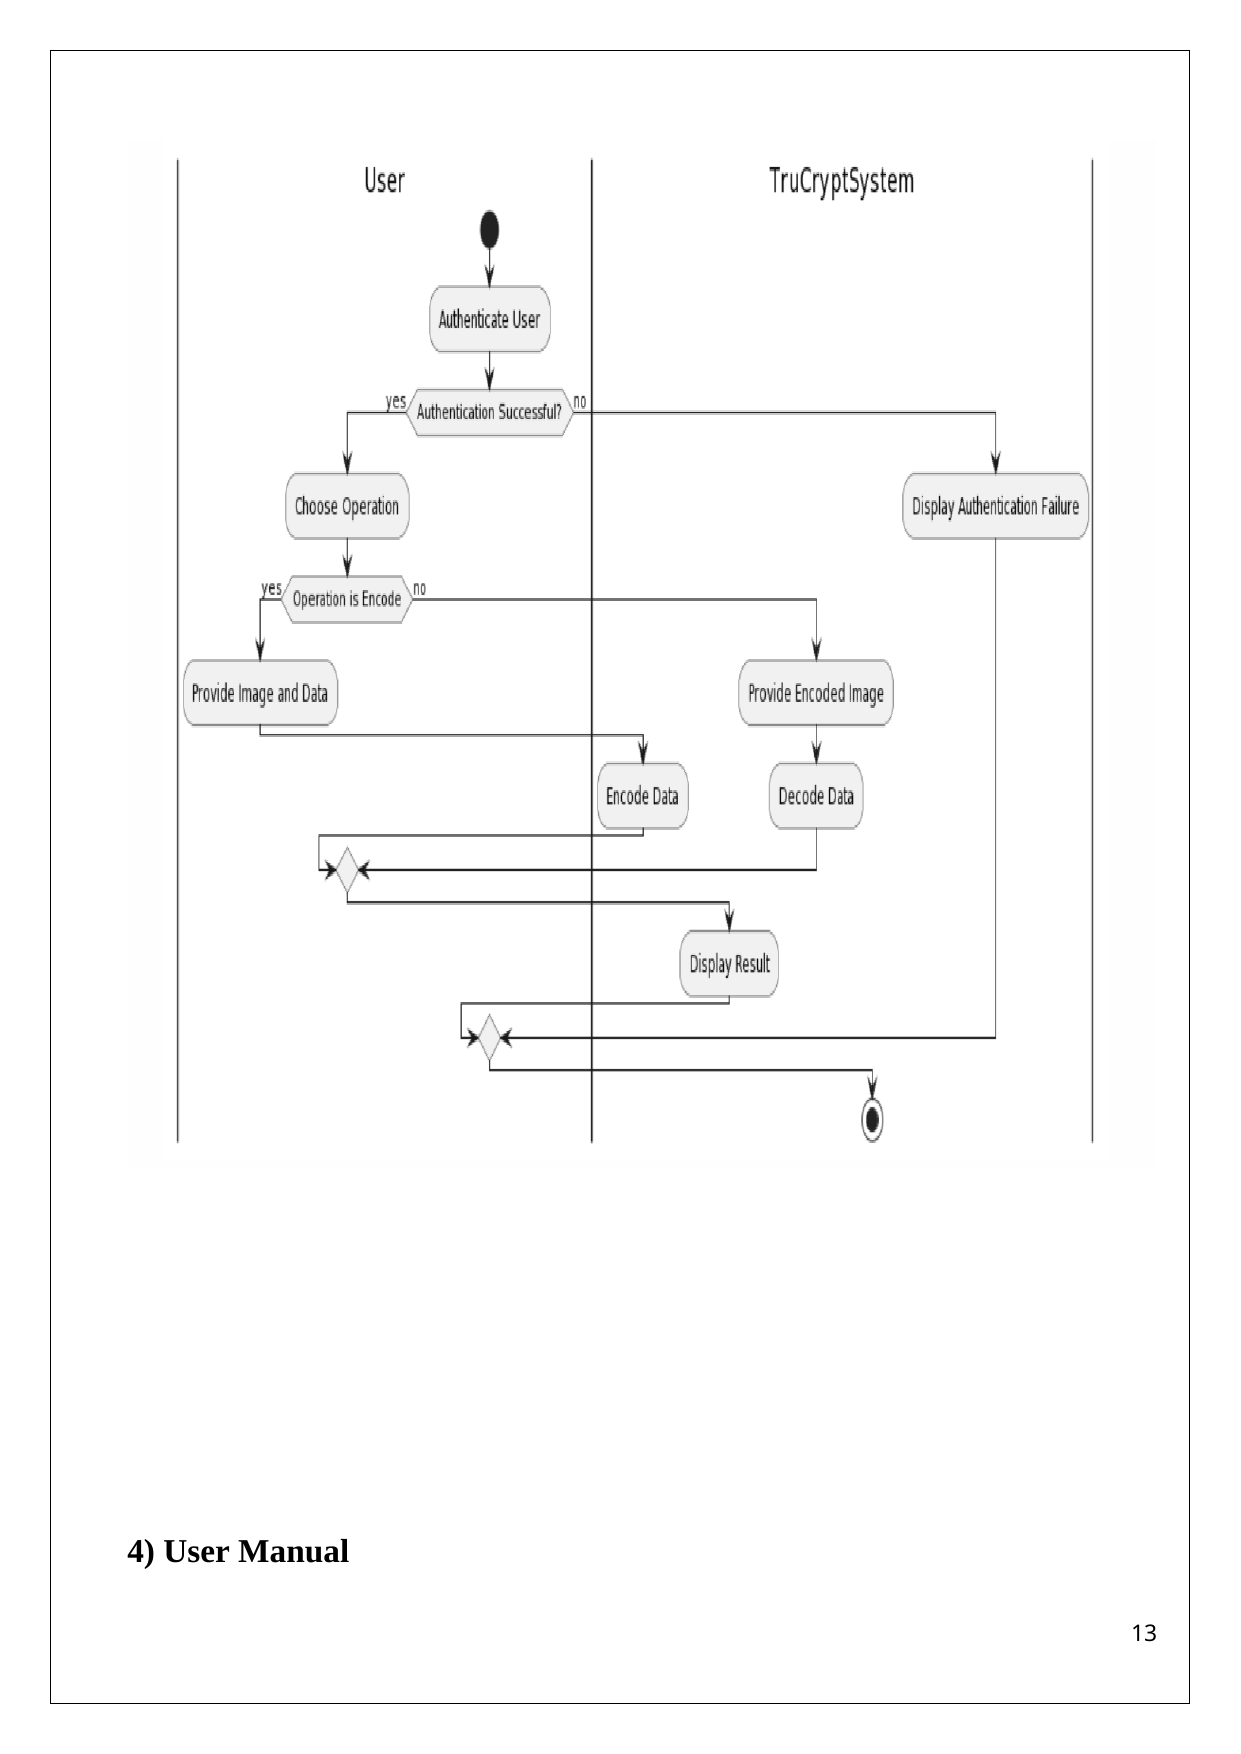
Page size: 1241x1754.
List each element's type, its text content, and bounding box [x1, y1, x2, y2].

text 4) User Manual [127, 1531, 1157, 1569]
picture [127, 139, 1158, 1169]
